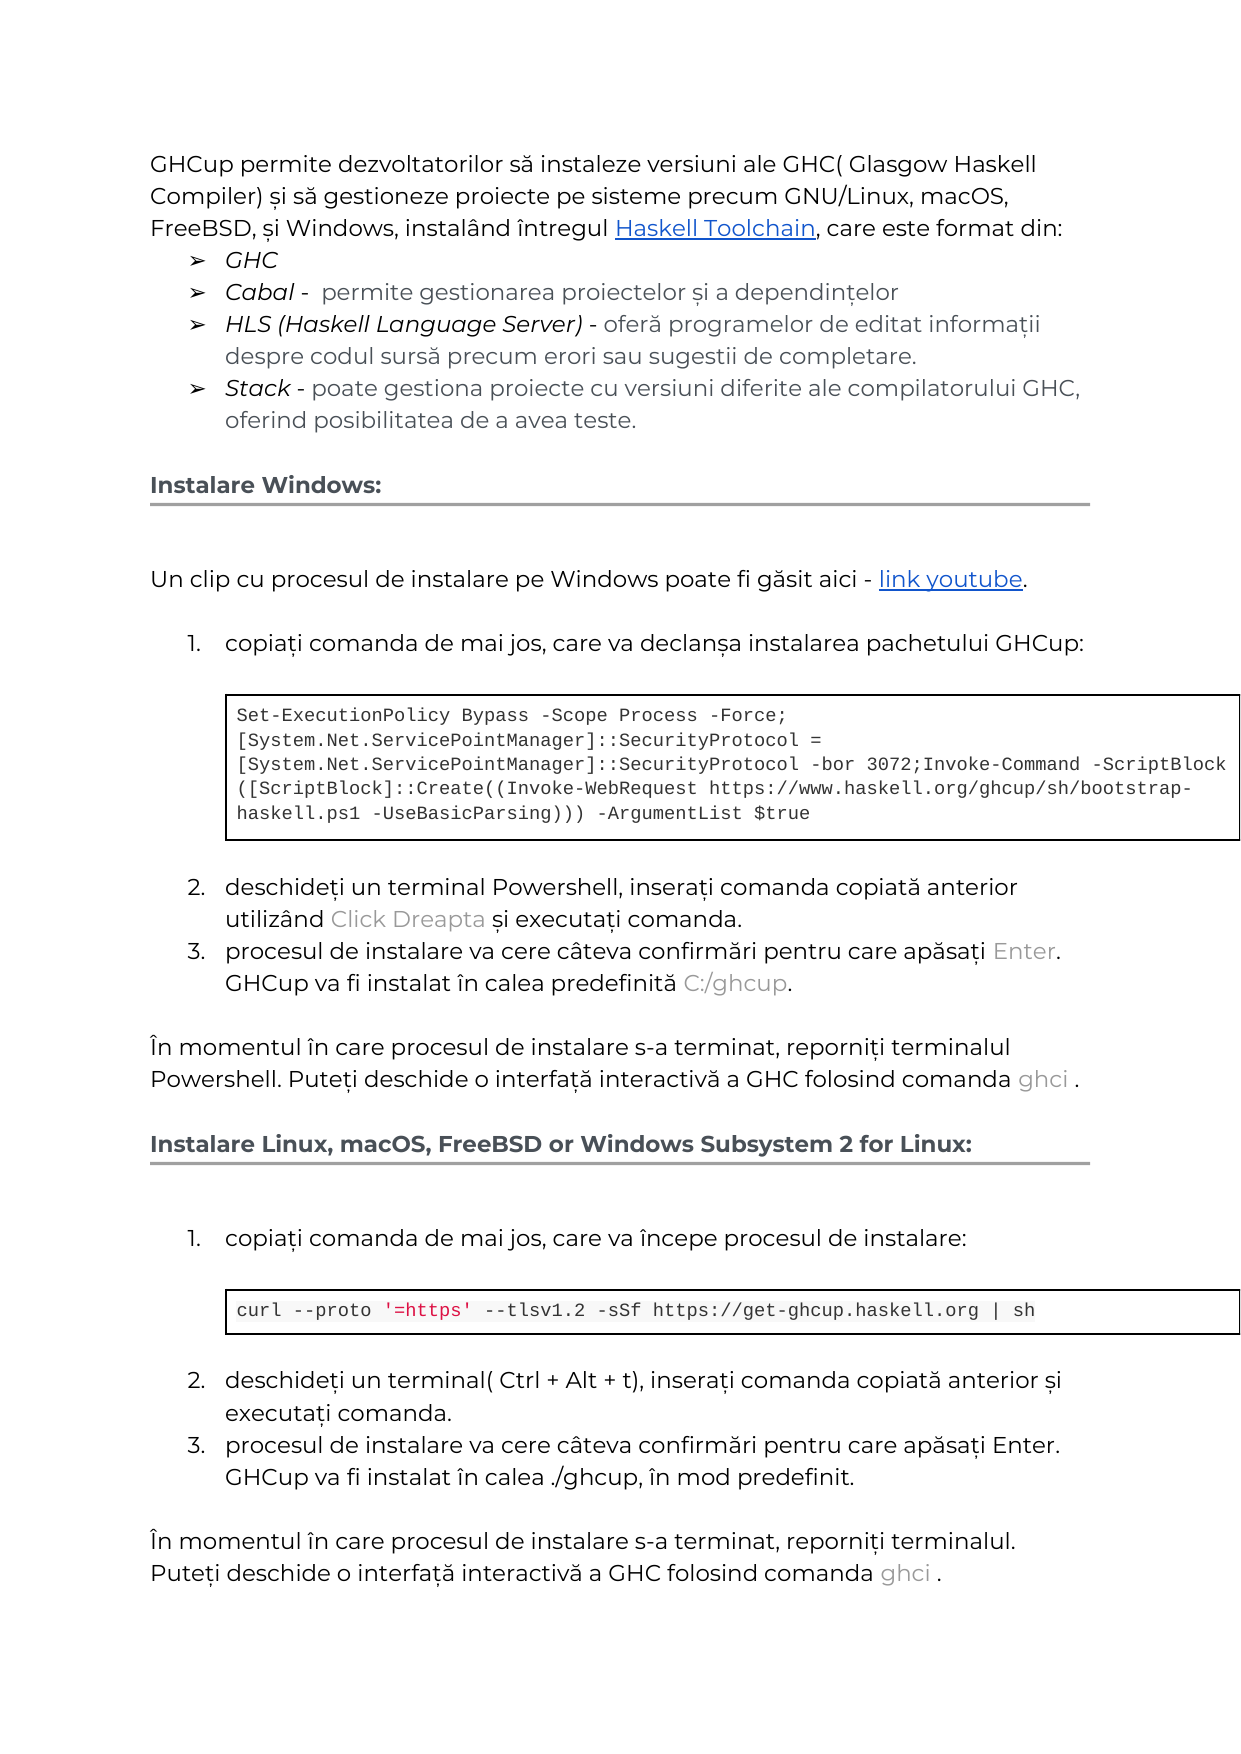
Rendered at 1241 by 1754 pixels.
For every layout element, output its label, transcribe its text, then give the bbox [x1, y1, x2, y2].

list Cabal - permite gestionarea proiectelor și a dependințelor [187, 278, 1090, 306]
table_header curl --proto '=https' --tlsv1.2 -sSf https://get-ghcup.haskell.org | sh [227, 1291, 1239, 1333]
list HLS (Haskell Language Server) - oferă programelor de editat informații despre codul sursă precum erori sau sugestii de completare. [187, 310, 1090, 370]
list Stack - poate gestiona proiecte cu versiuni diferite ale compilatorului GHC, oferind posibilitatea de a avea teste. [187, 374, 1090, 434]
text Instalare Windows: [150, 471, 1090, 499]
text Un clip cu procesul de instalare pe Windows poate fi găsit aici - link youtube. [150, 565, 1090, 593]
text În momentul în care procesul de instalare s-a terminat, reporniți terminalul. Puteți deschide o interfață interactivă a GHC folosind comanda ghci . [150, 1527, 1090, 1587]
list procesul de instalare va cere câteva confirmări pentru care apăsați Enter. GHCup va fi instalat în calea predefinită C:/ghcup. [187, 937, 1090, 997]
list deschideți un terminal Powershell, inserați comanda copiată anterior utilizând Click Dreapta și executați comanda. [187, 873, 1090, 933]
list deschideți un terminal( Ctrl + Alt + t), inserați comanda copiată anterior și executați comanda. [187, 1367, 1090, 1427]
text GHCup permite dezvoltatorilor să instaleze versiuni ale GHC( Glasgow Haskell Compiler) și să gestioneze proiecte pe sisteme precum GNU/Linux, macOS, FreeBSD, și Windows, instalând întregul Haskell Toolchain, care este format din: [150, 150, 1090, 242]
text În momentul în care procesul de instalare s-a terminat, reporniți terminalul Powershell. Puteți deschide o interfață interactivă a GHC folosind comanda ghci . [150, 1034, 1090, 1094]
text Instalare Linux, macOS, FreeBSD or Windows Subsystem 2 for Linux: [150, 1130, 1090, 1158]
list copiați comanda de mai jos, care va declanșa instalarea pachetului GHCup: [187, 629, 1090, 657]
list procesul de instalare va cere câteva confirmări pentru care apăsați Enter. GHCup va fi instalat în calea ./ghcup, în mod predefinit. [187, 1431, 1090, 1491]
list copiați comanda de mai jos, care va începe procesul de instalare: [187, 1224, 1090, 1252]
list GHC [187, 246, 1090, 274]
table_header Set-ExecutionPolicy Bypass -Scope Process -Force;[System.Net.ServicePointManager]::SecurityProtocol = [System.Net.ServicePointManager]::SecurityProtocol -bor 3072;Invoke-Command -ScriptBlock ([ScriptBlock]::Create((Invoke-WebRequest https://www.haskell.org/ghcup/sh/bootstrap-haskell.ps1 -UseBasicParsing))) -ArgumentList $true [227, 696, 1239, 839]
